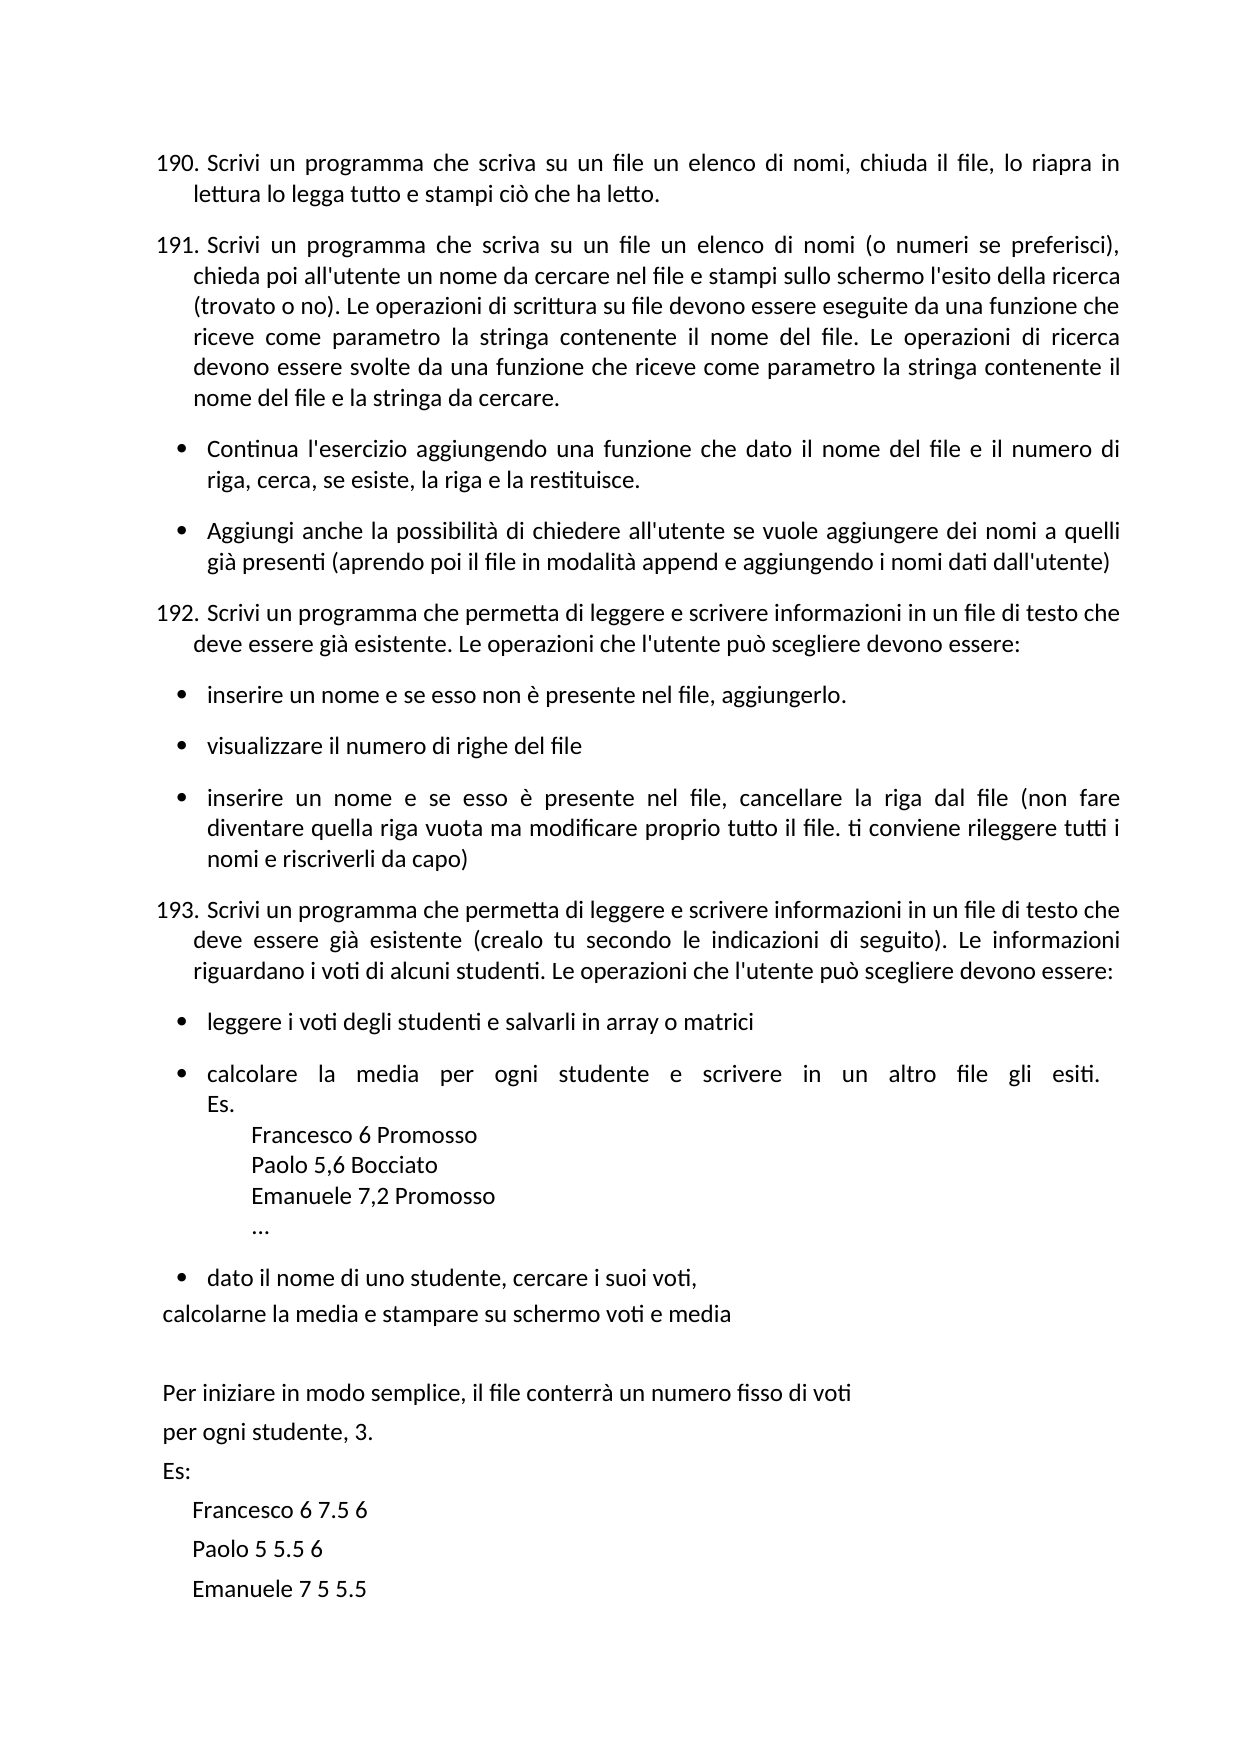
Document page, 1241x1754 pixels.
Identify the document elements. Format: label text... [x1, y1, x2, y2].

text Scrivi un programma che scriva su un file un elenco di nomi (o numeri se preferisci), chieda poi all'utente un nome da cercare nel file e stampi sullo schermo l'esito della ricerca (trovato o no). Le operazioni di scrittura su file devono essere eseguite da una funzione che riceve come parametro la stringa contenente il nome del file. Le operazioni di ricerca devono essere svolte da una funzione che riceve come parametro la stringa contenente il nome del file e la stringa da cercare. [156, 229, 1122, 413]
text Scrivi un programma che permetta di leggere e scrivere informazioni in un file di testo che deve essere già esistente. Le operazioni che l'utente può scegliere devono essere: [156, 597, 1122, 658]
text inserire un nome e se esso non è presente nel file, aggiungerlo. [177, 679, 1122, 709]
text leggere i voti degli studenti e salvarli in array o matrici [177, 1007, 1122, 1037]
text Scrivi un programma che scriva su un file un elenco di nomi, chiuda il file, lo riapra in lettura lo legga tutto e stampi ciò che ha letto. [156, 148, 1122, 209]
text Emanuele 7 5 5.5 [192, 1573, 1122, 1603]
text Continua l'esercizio aggiungendo una funzione che dato il nome del file e il numero di riga, cerca, se esiste, la riga e la restituisce. [177, 433, 1122, 494]
text calcolare la media per ogni studente e scrivere in un altro file gli esiti. Es. Francesco 6 Promosso Paolo 5,6 Bocciato Emanuele 7,2 Promosso ... [177, 1058, 1122, 1241]
text inserire un nome e se esso è presente nel file, cancellare la riga dal file (non fare diventare quella riga vuota ma modificare proprio tutto il file. ti conviene rileggere tutti i nomi e riscriverli da capo) [177, 782, 1122, 873]
text Es: [162, 1455, 1122, 1486]
text Francesco 6 7.5 6 [192, 1494, 1122, 1525]
text dato il nome di uno studente, cercare i suoi voti, [177, 1262, 1122, 1292]
text calcolarne la media e stampare su schermo voti e media [162, 1299, 1122, 1329]
text Aggiungi anche la possibilità di chiedere all'utente se vuole aggiungere dei nomi a quelli già presenti (aprendo poi il file in modalità append e aggiungendo i nomi dati dall'utente) [177, 515, 1122, 576]
text visualizzare il numero di righe del file [177, 730, 1122, 761]
text Scrivi un programma che permetta di leggere e scrivere informazioni in un file di testo che deve essere già esistente (crealo tu secondo le indicazioni di seguito). Le informazioni riguardano i voti di alcuni studenti. Le operazioni che l'utente può scegliere devono essere: [156, 894, 1122, 986]
text Paolo 5 5.5 6 [192, 1534, 1122, 1564]
text Per iniziare in modo semplice, il file conterrà un numero fisso di voti [162, 1377, 1122, 1407]
text per ogni studente, 3. [162, 1416, 1122, 1447]
